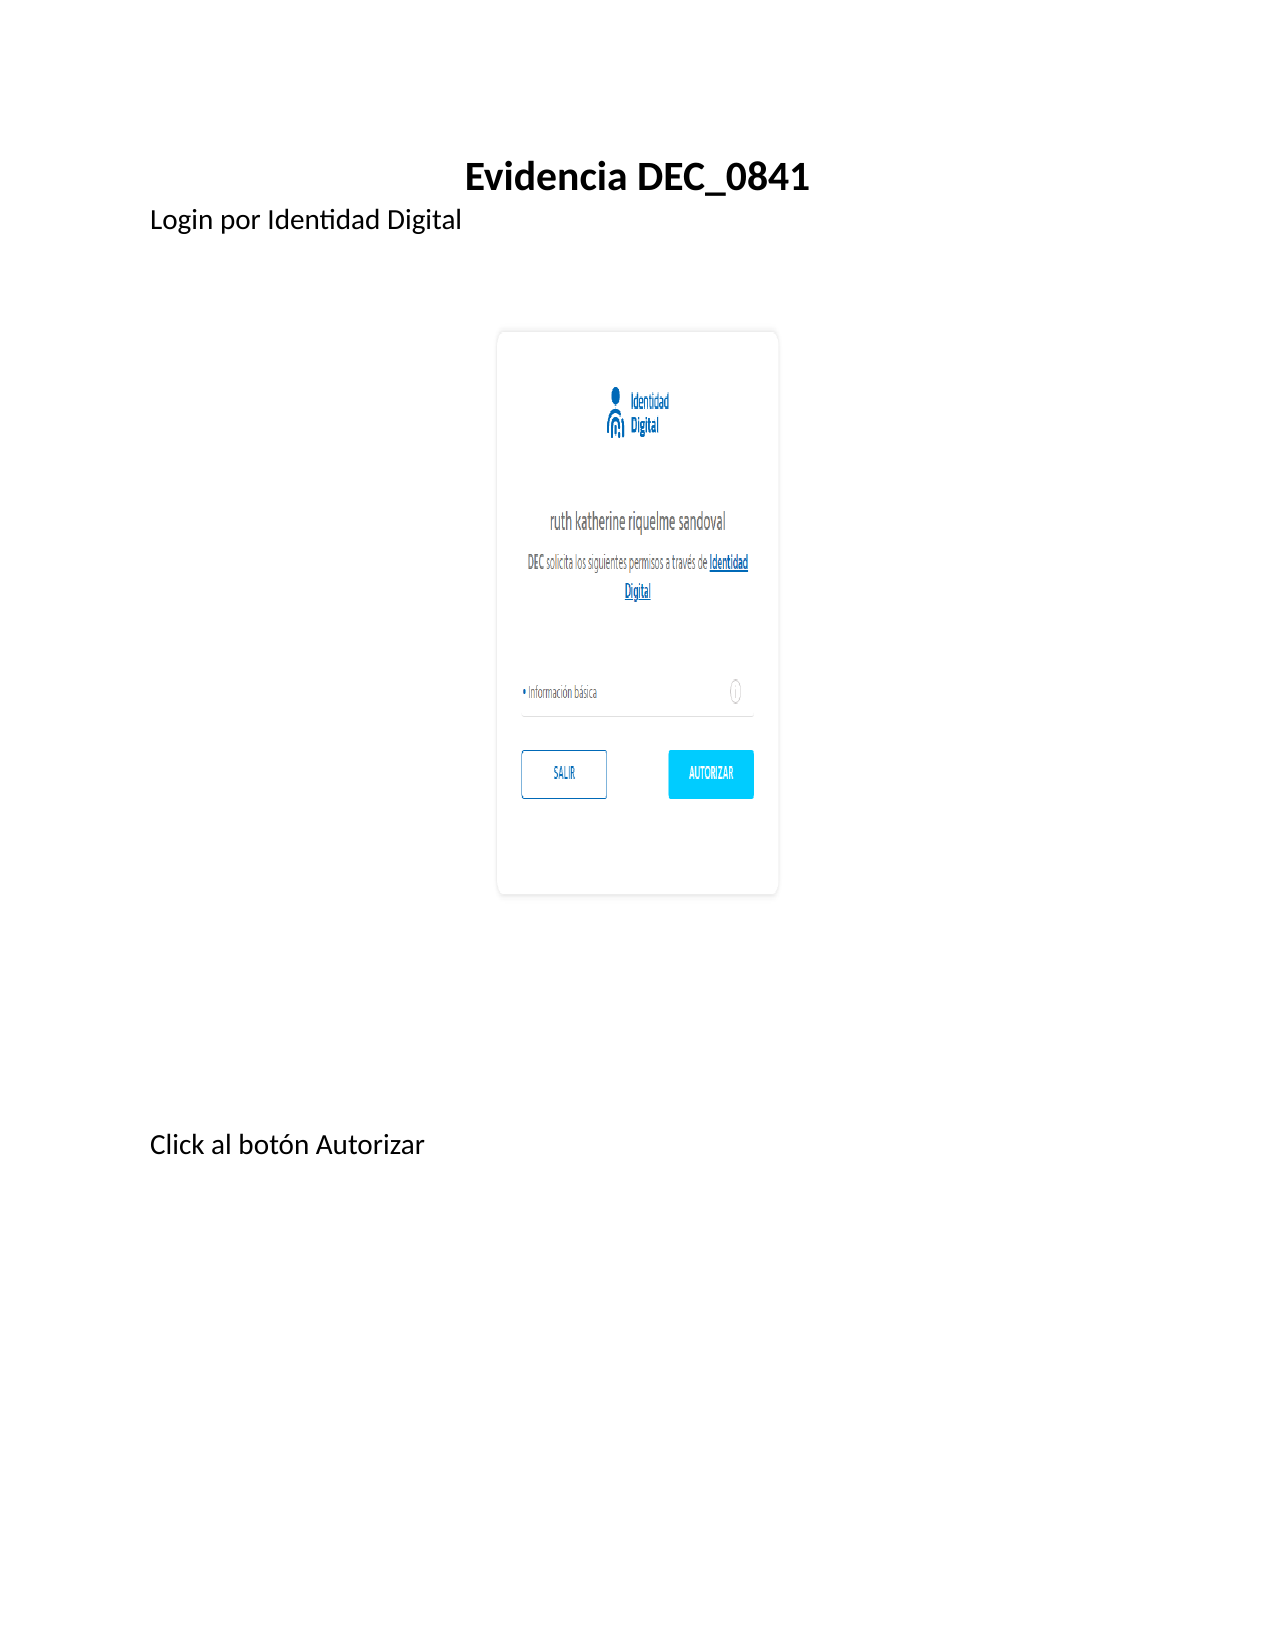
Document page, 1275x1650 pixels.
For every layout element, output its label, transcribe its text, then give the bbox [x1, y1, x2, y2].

text Login por Identidad Digital [150, 207, 1125, 246]
text Evidencia DEC_0841 [150, 150, 1125, 207]
text Click al botón Autorizar [150, 1148, 1125, 1188]
picture [220, 314, 1055, 1148]
